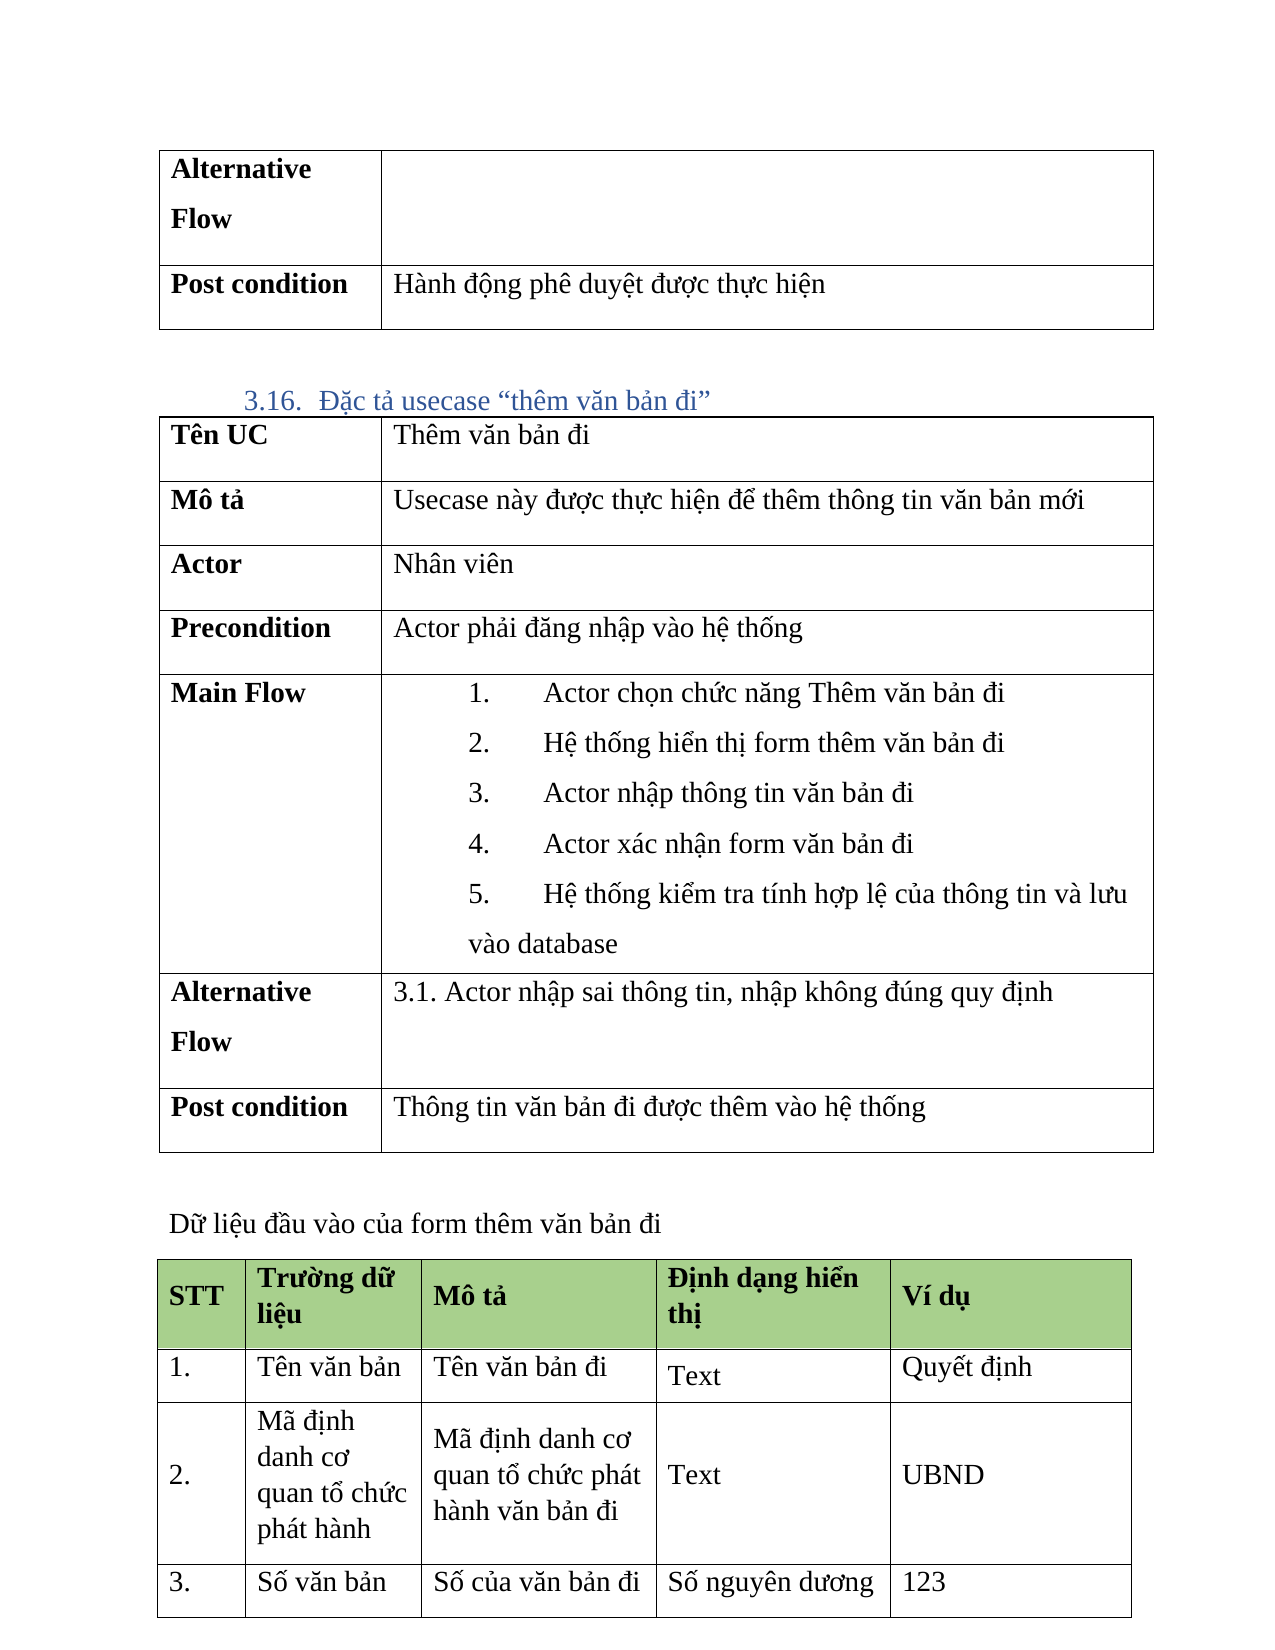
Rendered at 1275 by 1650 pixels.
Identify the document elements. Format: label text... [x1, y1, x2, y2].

table_cell Actor phải đăng nhập vào hệ thống [382, 611, 1153, 674]
table_header Định dạng hiển thị [657, 1260, 890, 1348]
table_cell Usecase này được thực hiện để thêm thông tin văn bản mới [382, 482, 1153, 545]
table_header Mô tả [422, 1260, 656, 1348]
table_cell Alternative Flow [160, 151, 381, 265]
table_cell Post condition [160, 266, 381, 329]
table_cell Actor [160, 546, 381, 609]
table_cell Main Flow [160, 675, 381, 973]
table_cell Thông tin văn bản đi được thêm vào hệ thống [382, 1089, 1153, 1152]
table_cell Actor chọn chức năng Thêm văn bản đi Hệ thống hiển thị form thêm văn bản đi Actor nhập thông tin văn bản đi Actor xác nhận form văn bản đi Hệ thống kiểm tra tính hợp lệ của thông tin và lưu vào database [382, 675, 1153, 973]
table_cell [382, 151, 1153, 265]
table_header Ví dụ [891, 1260, 1131, 1348]
table_cell Text [657, 1350, 890, 1402]
table_cell Post condition [160, 1089, 381, 1152]
table_cell UBND [891, 1403, 1131, 1563]
table_cell Nhân viên [382, 546, 1153, 609]
table_cell 1. [158, 1350, 245, 1402]
table_cell Text [657, 1403, 890, 1563]
table_header STT [158, 1260, 245, 1348]
table_cell 123 [891, 1565, 1131, 1617]
table_cell Tên văn bản [246, 1350, 421, 1402]
table_cell Hành động phê duyệt được thực hiện [382, 266, 1153, 329]
table_cell Mô tả [160, 482, 381, 545]
text Dữ liệu đầu vào của form thêm văn bản đi [169, 1206, 1239, 1240]
table_cell Quyết định [891, 1350, 1131, 1402]
table_cell Alternative Flow [160, 974, 381, 1088]
table_cell Số văn bản [246, 1565, 421, 1617]
table_cell Mã định danh cơ quan tổ chức phát hành [246, 1403, 421, 1563]
table_cell 2. [158, 1403, 245, 1563]
table_cell Số của văn bản đi [422, 1565, 656, 1617]
table_header Thêm văn bản đi [382, 418, 1153, 481]
table_cell Precondition [160, 611, 381, 674]
subtitle Đặc tả usecase “thêm văn bản đi” [244, 383, 1239, 416]
table_cell Tên văn bản đi [422, 1350, 656, 1402]
table_header Trường dữ liệu [246, 1260, 421, 1348]
table_cell Mã định danh cơ quan tổ chức phát hành văn bản đi [422, 1403, 656, 1563]
table_header Tên UC [160, 418, 381, 481]
table_cell 3. [158, 1565, 245, 1617]
table_cell 3.1. Actor nhập sai thông tin, nhập không đúng quy định [382, 974, 1153, 1088]
table_cell Số nguyên dương [657, 1565, 890, 1617]
